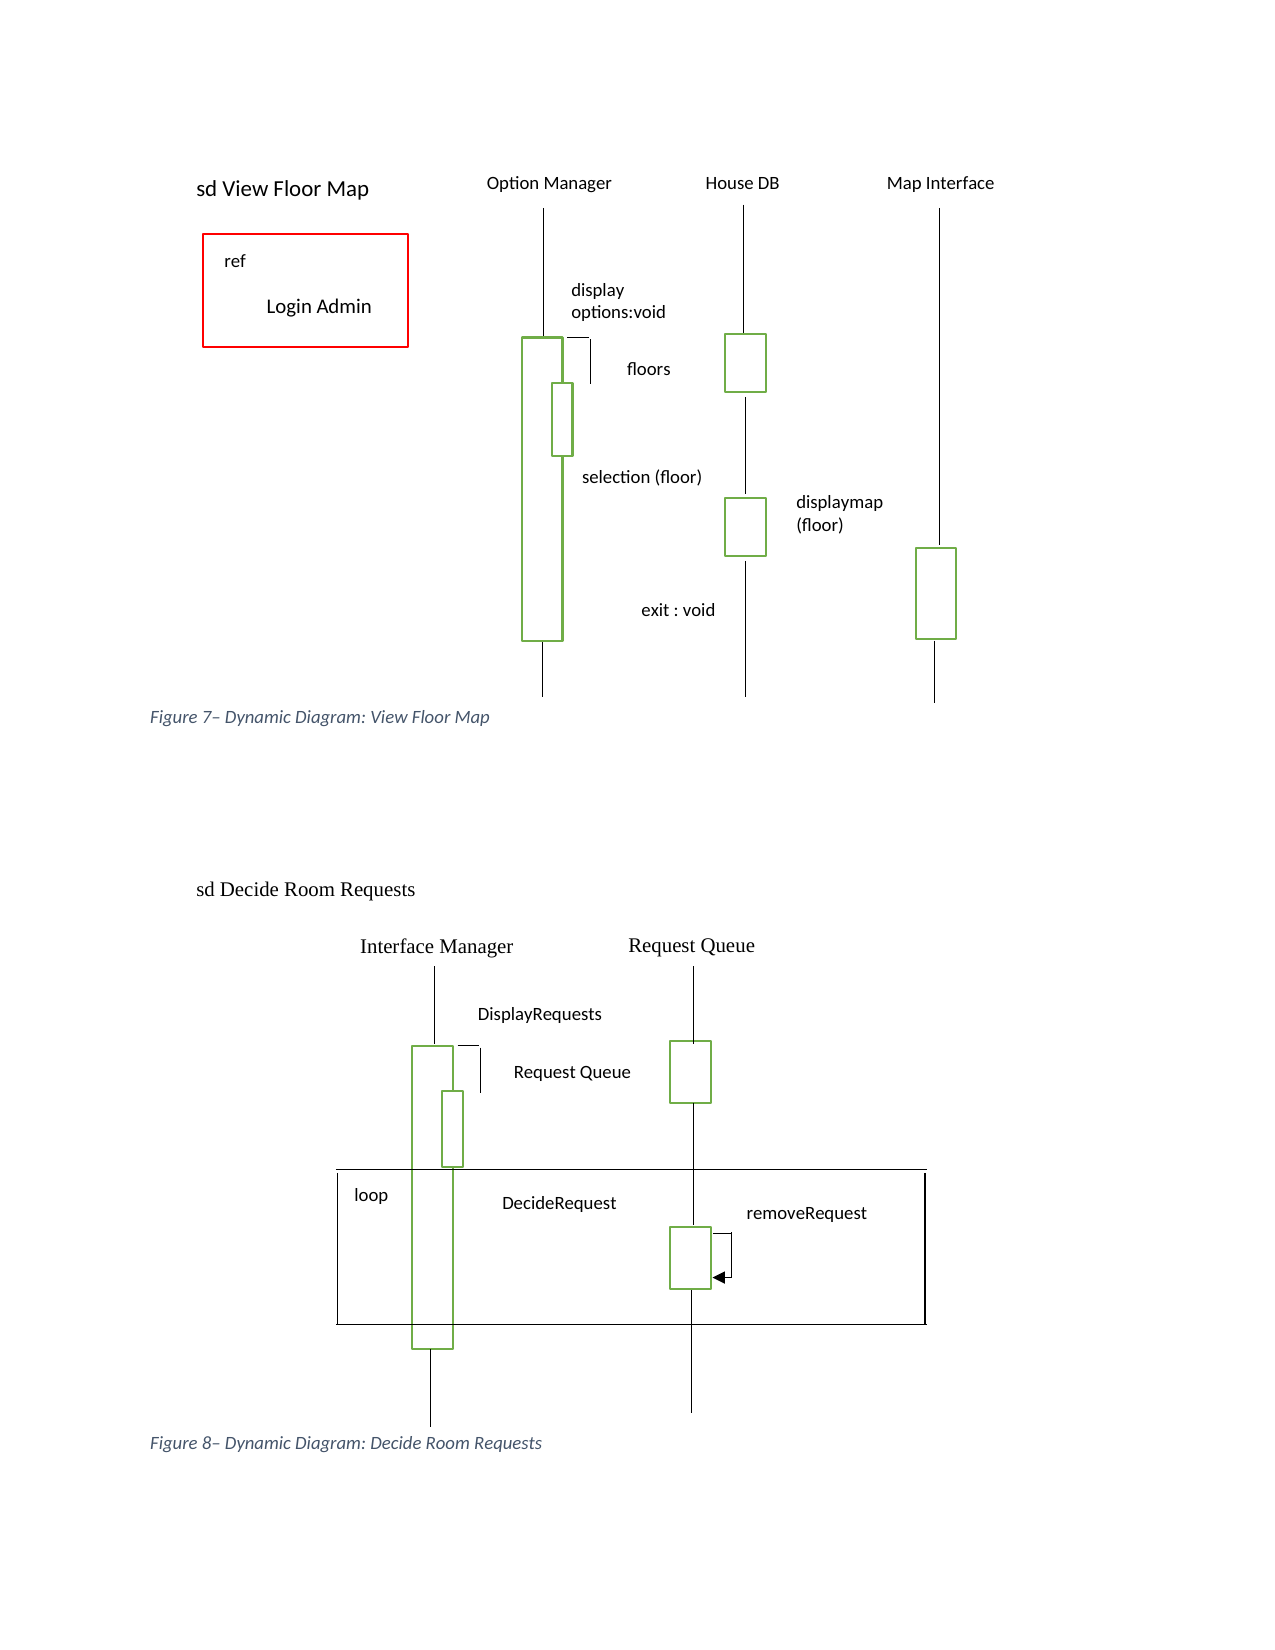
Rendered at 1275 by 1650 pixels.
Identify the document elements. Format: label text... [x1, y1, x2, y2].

text Figure 8– Dynamic Diagram: Decide Room Requests [150, 1431, 1125, 1454]
text Figure 7– Dynamic Diagram: View Floor Map [150, 705, 1125, 728]
